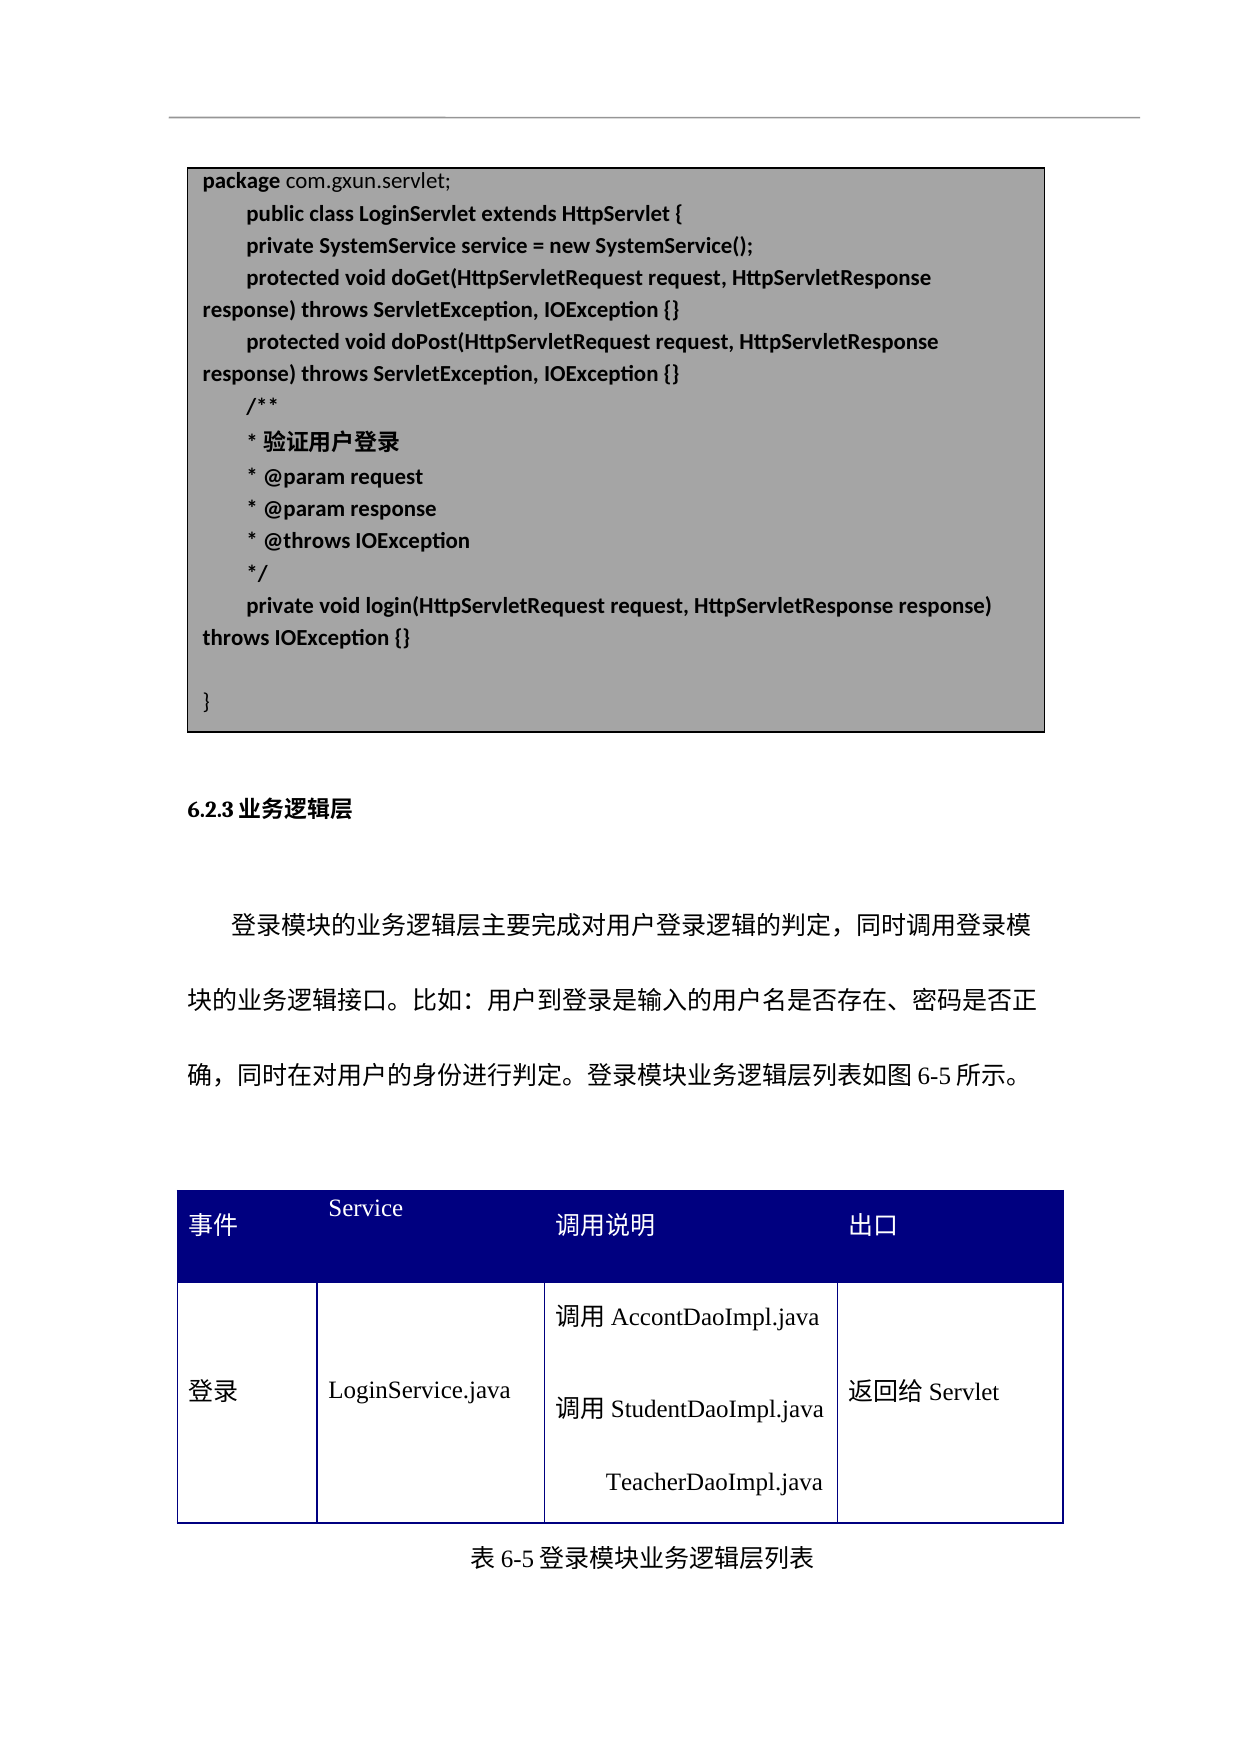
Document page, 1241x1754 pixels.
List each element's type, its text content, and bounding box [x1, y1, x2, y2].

table_header 出口 [838, 1191, 1062, 1281]
subtitle 6.2.3 业务逻辑层 [187, 775, 1053, 840]
table_cell 登录 [178, 1283, 316, 1522]
text 登录模块的业务逻辑层主要完成对用户登录逻辑的判定，同时调用登录模块的业务逻辑接口。比如：用户到登录是输入的用户名是否存在、密码是否正确，同时在对用户的身份进行判定。登录模块业务逻辑层列表如图6-5所示。 [187, 891, 1053, 1106]
table_cell LoginService.java [318, 1283, 544, 1522]
table_cell 返回给Servlet [838, 1283, 1062, 1522]
table_header 事件 [178, 1191, 316, 1281]
table_header Service [318, 1191, 544, 1281]
table_header 调用说明 [545, 1191, 837, 1281]
table_cell 调用AccontDaoImpl.java 调用StudentDaoImpl.java TeacherDaoImpl.java [545, 1283, 837, 1522]
text 表 6-5登录模块业务逻辑层列表 [187, 1524, 1053, 1589]
